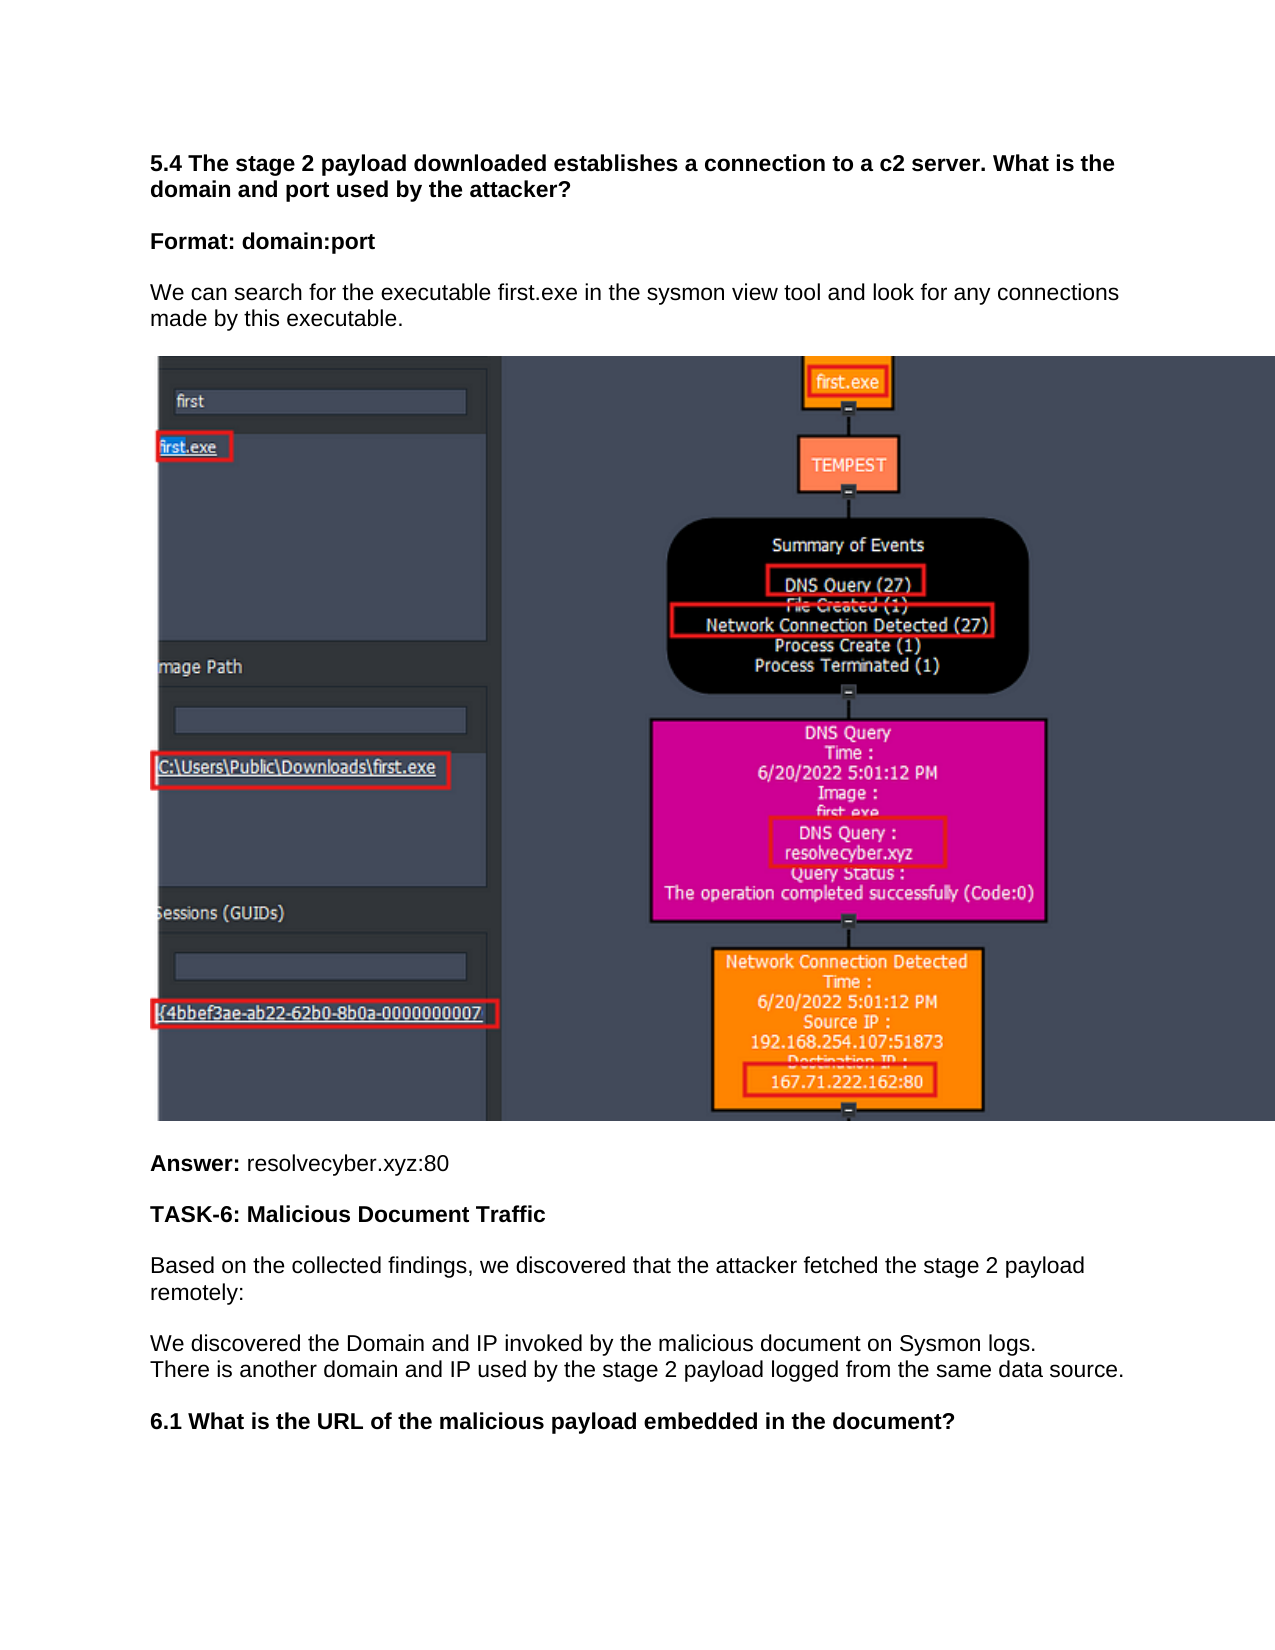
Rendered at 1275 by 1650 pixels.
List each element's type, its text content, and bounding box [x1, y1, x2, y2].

text We discovered the Domain and IP invoked by the malicious document on Sysmon logs. There is another domain and IP used by the stage 2 payload logged from the same data source. [150, 1330, 1125, 1383]
text Based on the collected findings, we discovered that the attacker fetched the stage 2 payload remotely: [150, 1252, 1125, 1305]
picture [150, 356, 1275, 1121]
text 5.4 The stage 2 payload downloaded establishes a connection to a c2 server. What is the domain and port used by the attacker? [150, 150, 1125, 203]
text We can search for the executable first.exe in the sysmon view tool and look for any connections made by this executable. [150, 279, 1125, 332]
text Format: domain:port [150, 228, 1125, 254]
text 6.1 What is the URL of the malicious payload embedded in the document? [150, 1408, 1125, 1434]
text Answer: resolvecyber.xyz:80 [150, 1150, 1125, 1176]
subtitle TASK-6: Malicious Document Traffic [150, 1201, 1125, 1227]
